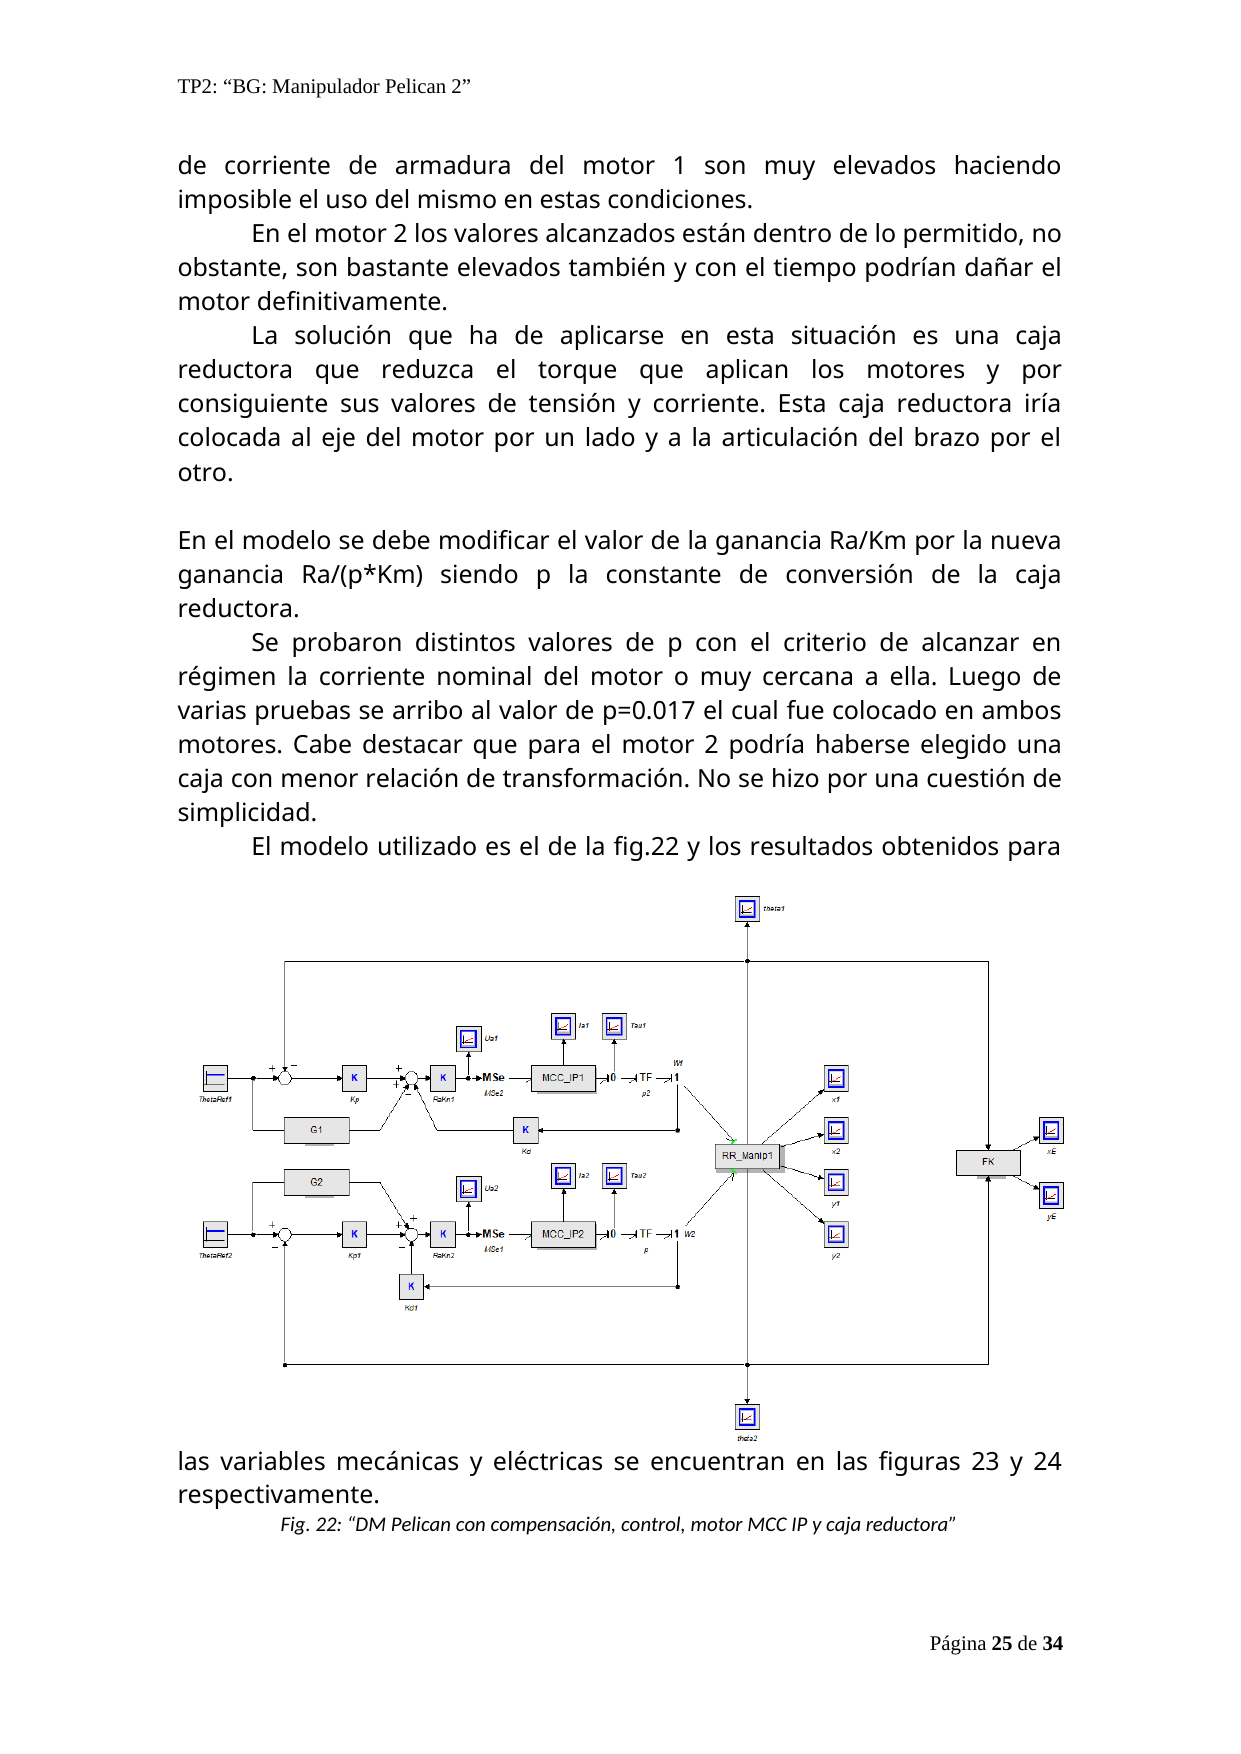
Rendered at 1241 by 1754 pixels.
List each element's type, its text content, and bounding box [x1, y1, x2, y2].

text En el modelo se debe modificar el valor de la ganancia Ra/Km por la nueva ganancia Ra/(p*Km) siendo p la constante de conversión de la caja reductora. [177, 522, 1063, 624]
picture [184, 894, 1069, 1444]
text En el motor 2 los valores alcanzados están dentro de lo permitido, no obstante, son bastante elevados también y con el tiempo podrían dañar el motor definitivamente. [177, 216, 1063, 318]
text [177, 148, 1063, 216]
text Se probaron distintos valores de p con el criterio de alcanzar en régimen la corriente nominal del motor o muy cercana a ella. Luego de varias pruebas se arribo al valor de p=0.017 el cual fue colocado en ambos motores. Cabe destacar que para el motor 2 podría haberse elegido una caja con menor relación de transformación. No se hizo por una cuestión de simplicidad. [177, 624, 1063, 829]
text La solución que ha de aplicarse en esta situación es una caja reductora que reduzca el torque que aplican los motores y por consiguiente sus valores de tensión y corriente. Esta caja reductora iría colocada al eje del motor por un lado y a la articulación del brazo por el otro. [177, 318, 1063, 488]
text Fig. 22: “DM Pelican con compensación, control, motor MCC IP y caja reductora” [177, 1511, 1063, 1537]
